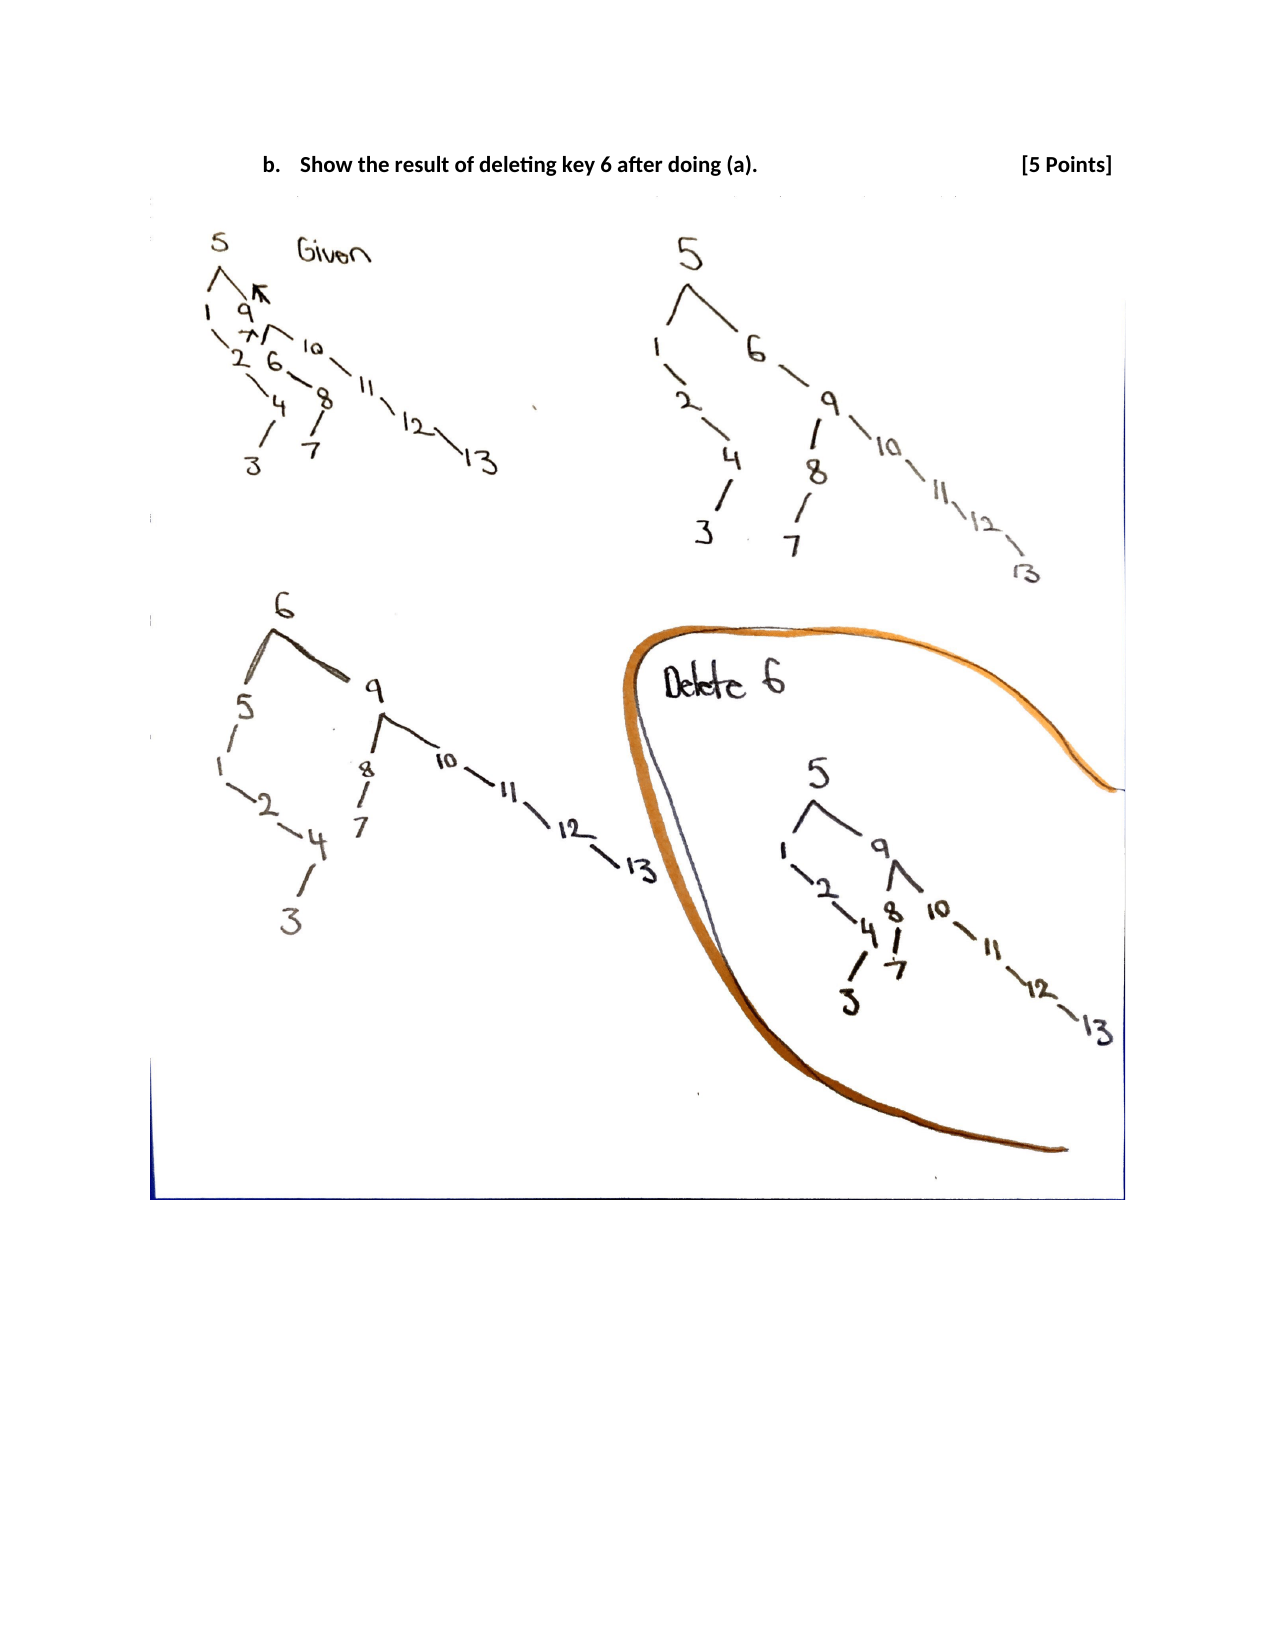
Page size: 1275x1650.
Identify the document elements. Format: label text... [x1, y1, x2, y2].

list Show the result of deleting key 6 after doing (a). [5 Points] [262, 150, 1125, 178]
picture [150, 196, 1125, 1200]
